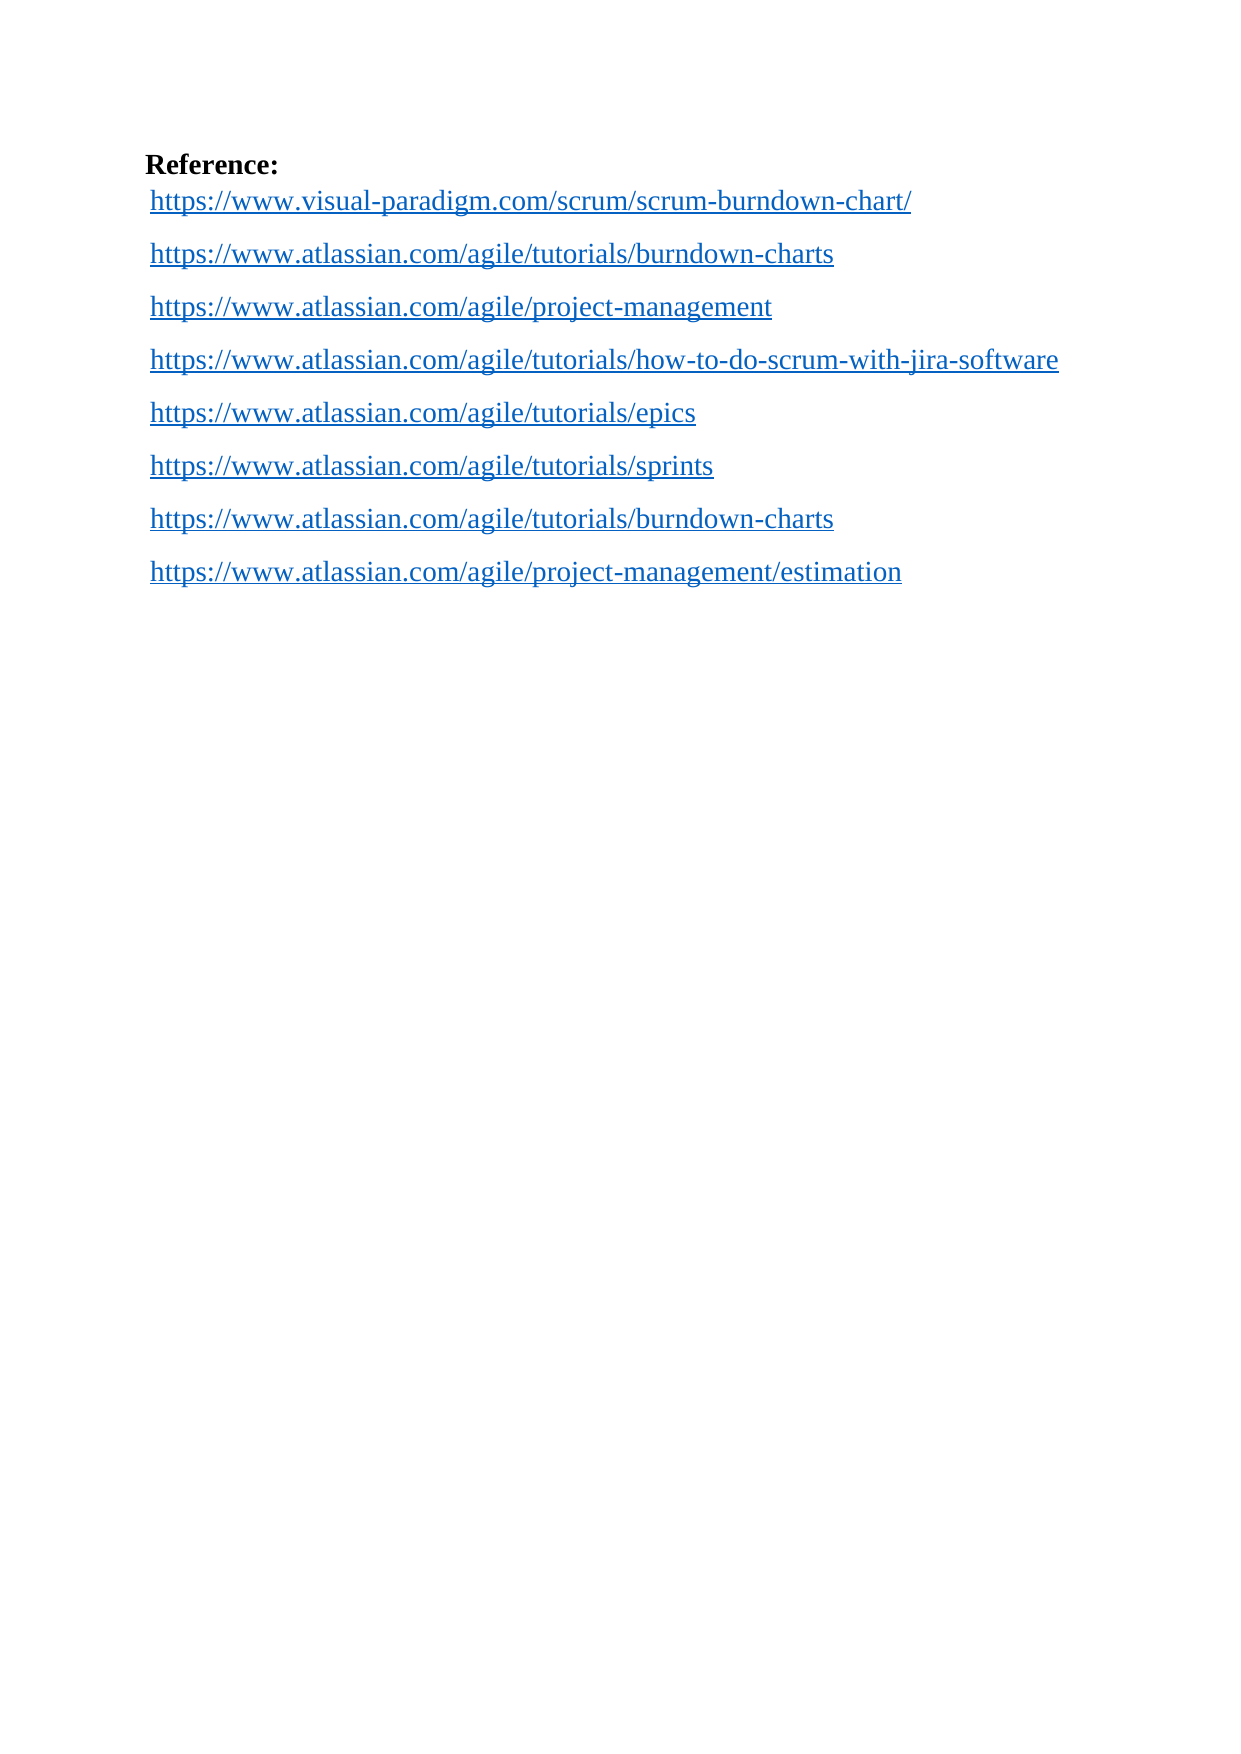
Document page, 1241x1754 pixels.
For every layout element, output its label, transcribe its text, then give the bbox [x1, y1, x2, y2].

text Reference: [137, 147, 1090, 181]
text https://www.visual-paradigm.com/scrum/scrum-burndown-chart/ https://www.atlassian.com/agile/tutorials/burndown-charts https://www.atlassian.com/agile/project-management https://www.atlassian.com/agile/tutorials/how-to-do-scrum-with-jira-software https://www.atlassian.com/agile/tutorials/epics https://www.atlassian.com/agile/tutorials/sprints https://www.atlassian.com/agile/tutorials/burndown-charts https://www.atlassian.com/agile/project-management/estimation [150, 183, 1090, 587]
